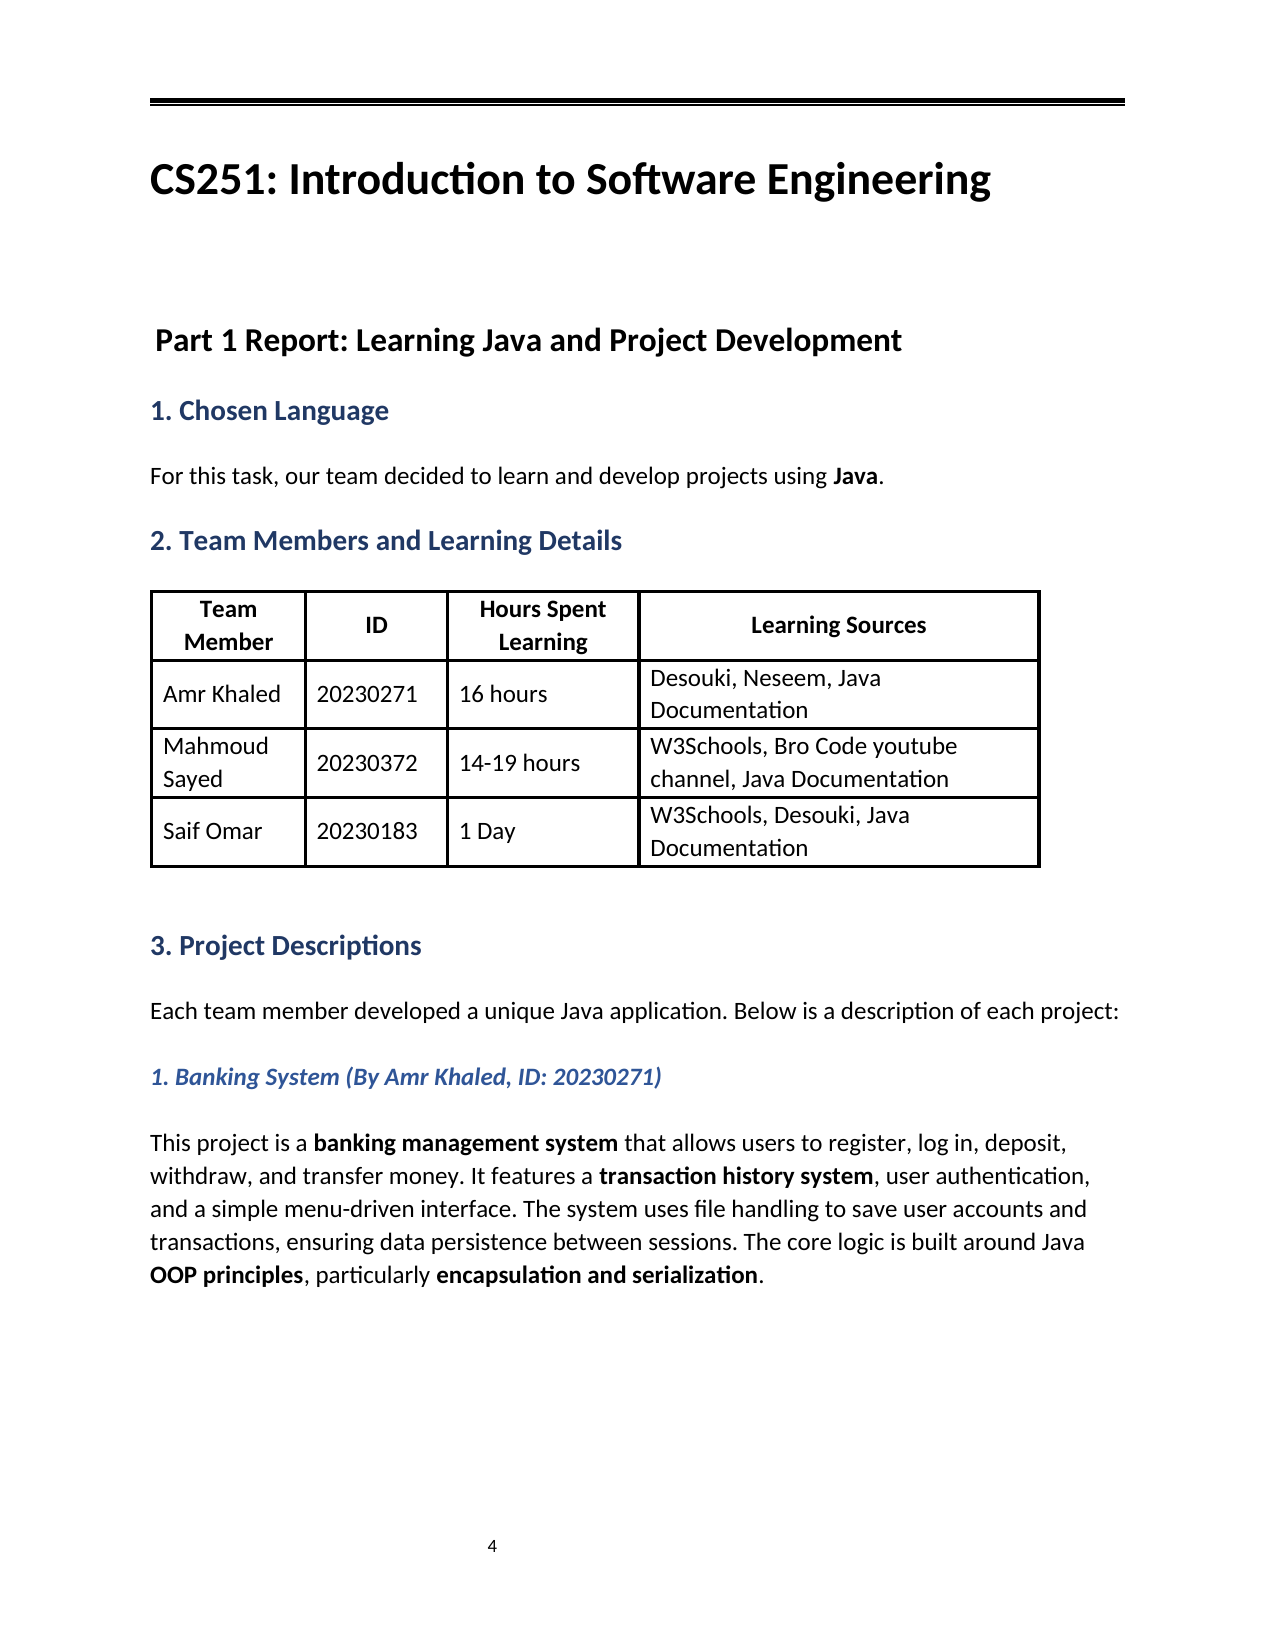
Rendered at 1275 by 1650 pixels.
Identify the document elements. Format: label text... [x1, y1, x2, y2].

table_cell Saif Omar [153, 799, 304, 864]
table_cell 14-19 hours [449, 730, 637, 796]
table_cell W3Schools, Bro Code youtube channel, Java Documentation [641, 730, 1037, 796]
table_cell Desouki, Neseem, Java Documentation [641, 662, 1037, 727]
table_cell W3Schools, Desouki, Java Documentation [641, 799, 1037, 864]
subtitle 1. Banking System (By Amr Khaled, ID: 20230271) [150, 1061, 1125, 1092]
table_cell 20230271 [307, 662, 446, 727]
text This project is a banking management system that allows users to register, log in, deposit, withdraw, and transfer money. It features a transaction history system, user authentication, and a simple menu-driven interface. The system uses file handling to save user accounts and transactions, ensuring data persistence between sessions. The core logic is built around Java OOP principles, particularly encapsulation and serialization. [150, 1127, 1125, 1289]
subtitle 3. Project Descriptions [150, 927, 1125, 963]
table_cell 20230183 [307, 799, 446, 864]
table_cell Amr Khaled [153, 662, 304, 727]
table_header Team Member [153, 593, 304, 659]
subtitle 2. Team Members and Learning Details [150, 522, 1125, 558]
text Part 1 Report: Learning Java and Project Development [150, 319, 1125, 360]
table_cell 20230372 [307, 730, 446, 796]
table_header ID [307, 593, 446, 659]
table_cell Mahmoud Sayed [153, 730, 304, 796]
table_header Hours Spent Learning [449, 593, 637, 659]
subtitle CS251: Introduction to Software Engineering [150, 150, 1125, 206]
text Each team member developed a unique Java application. Below is a description of each project: [150, 995, 1125, 1025]
table_header Learning Sources [641, 593, 1037, 659]
subtitle 1. Chosen Language [150, 392, 1125, 428]
text For this task, our team decided to learn and develop projects using Java. [150, 460, 1125, 491]
table_cell 16 hours [449, 662, 637, 727]
table_cell 1 Day [449, 799, 637, 864]
